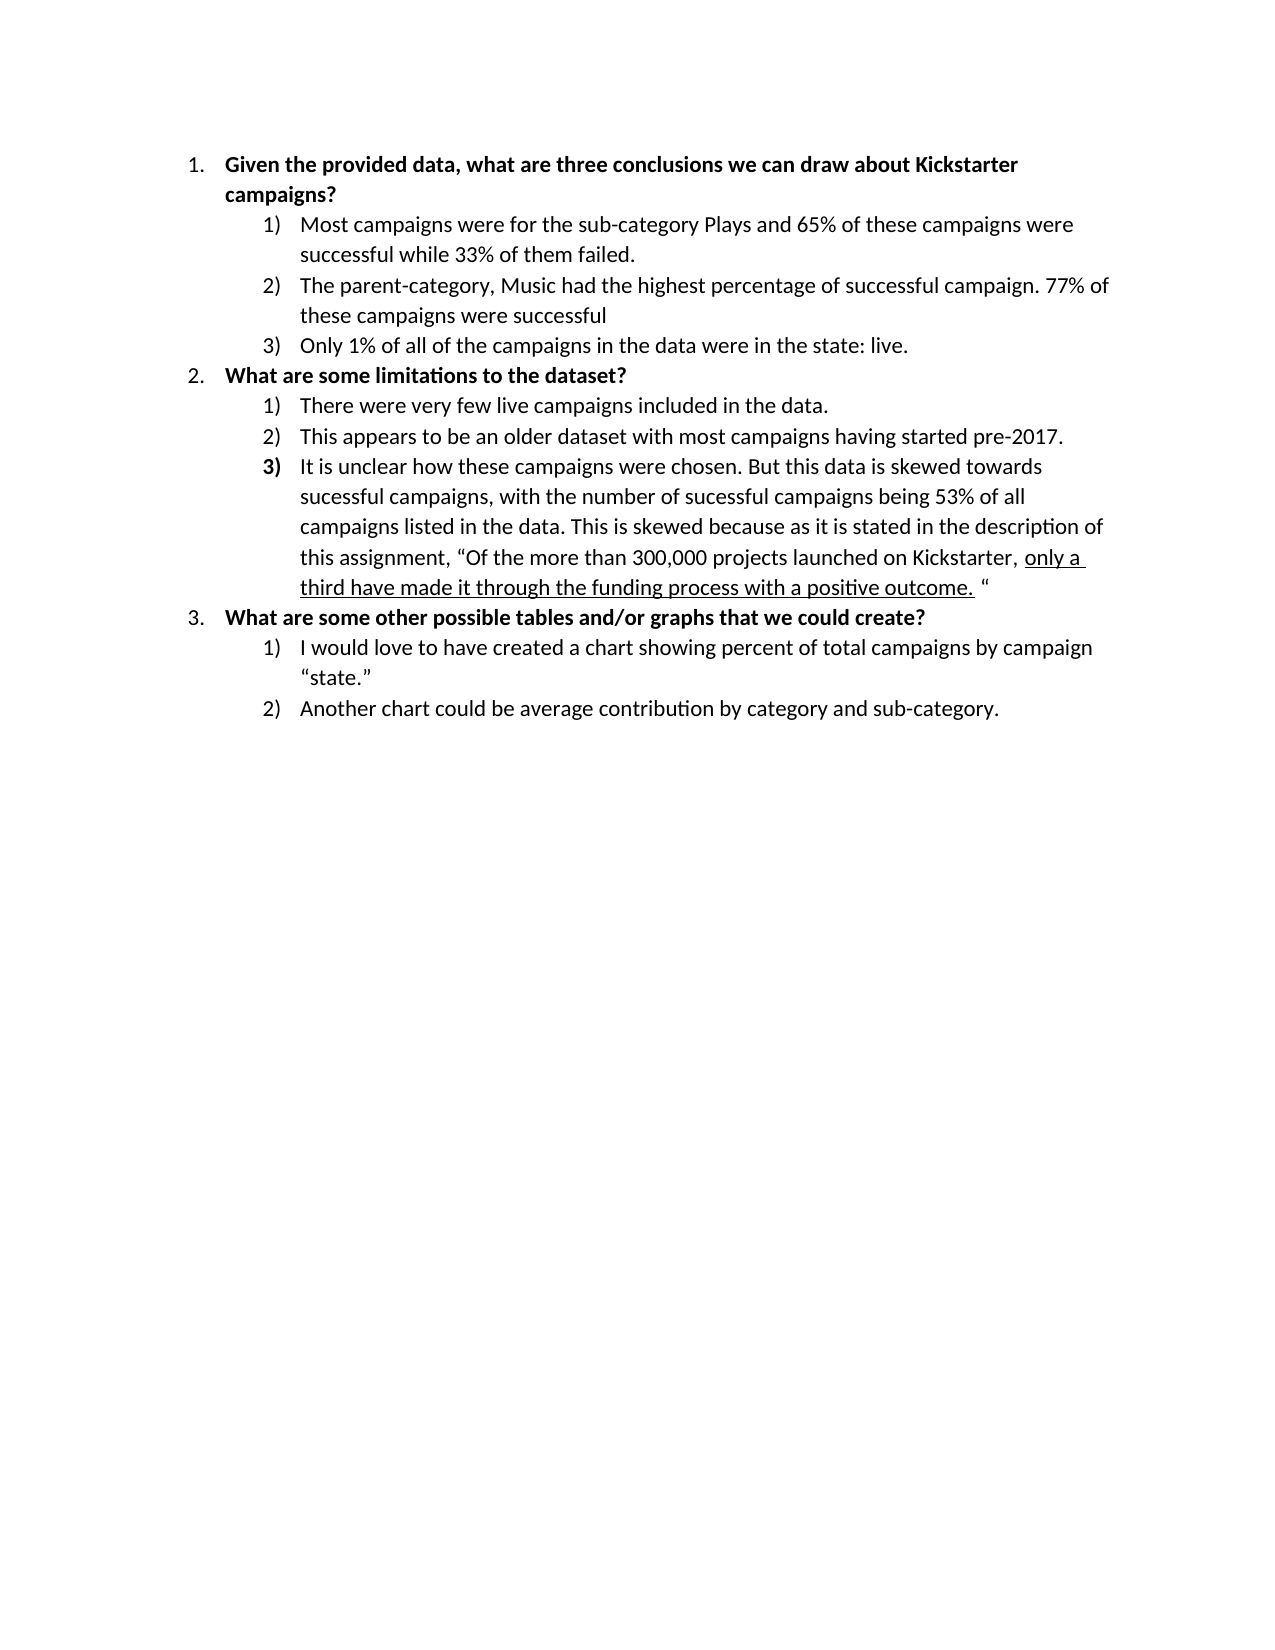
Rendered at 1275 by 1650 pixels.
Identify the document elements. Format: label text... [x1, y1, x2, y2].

list Only 1% of all of the campaigns in the data were in the state: live. [262, 331, 1125, 359]
list What are some limitations to the dataset? [187, 361, 1125, 389]
list There were very few live campaigns included in the data. [262, 392, 1125, 420]
list Given the provided data, what are three conclusions we can draw about Kickstarter campaigns? [187, 150, 1125, 208]
list Another chart could be average contribution by category and sub-category. [262, 694, 1125, 722]
list The parent-category, Music had the highest percentage of successful campaign. 77% of these campaigns were successful [262, 271, 1125, 329]
list This appears to be an older dataset with most campaigns having started pre-2017. [262, 422, 1125, 450]
list It is unclear how these campaigns were chosen. But this data is skewed towards sucessful campaigns, with the number of sucessful campaigns being 53% of all campaigns listed in the data. This is skewed because as it is stated in the description of this assignment, “Of the more than 300,000 projects launched on Kickstarter, only a third have made it through the funding process with a positive outcome. “ [262, 452, 1125, 601]
list I would love to have created a chart showing percent of total campaigns by campaign “state.” [262, 633, 1125, 692]
list What are some other possible tables and/or graphs that we could create? [187, 603, 1125, 631]
list Most campaigns were for the sub-category Plays and 65% of these campaigns were successful while 33% of them failed. [262, 210, 1125, 269]
